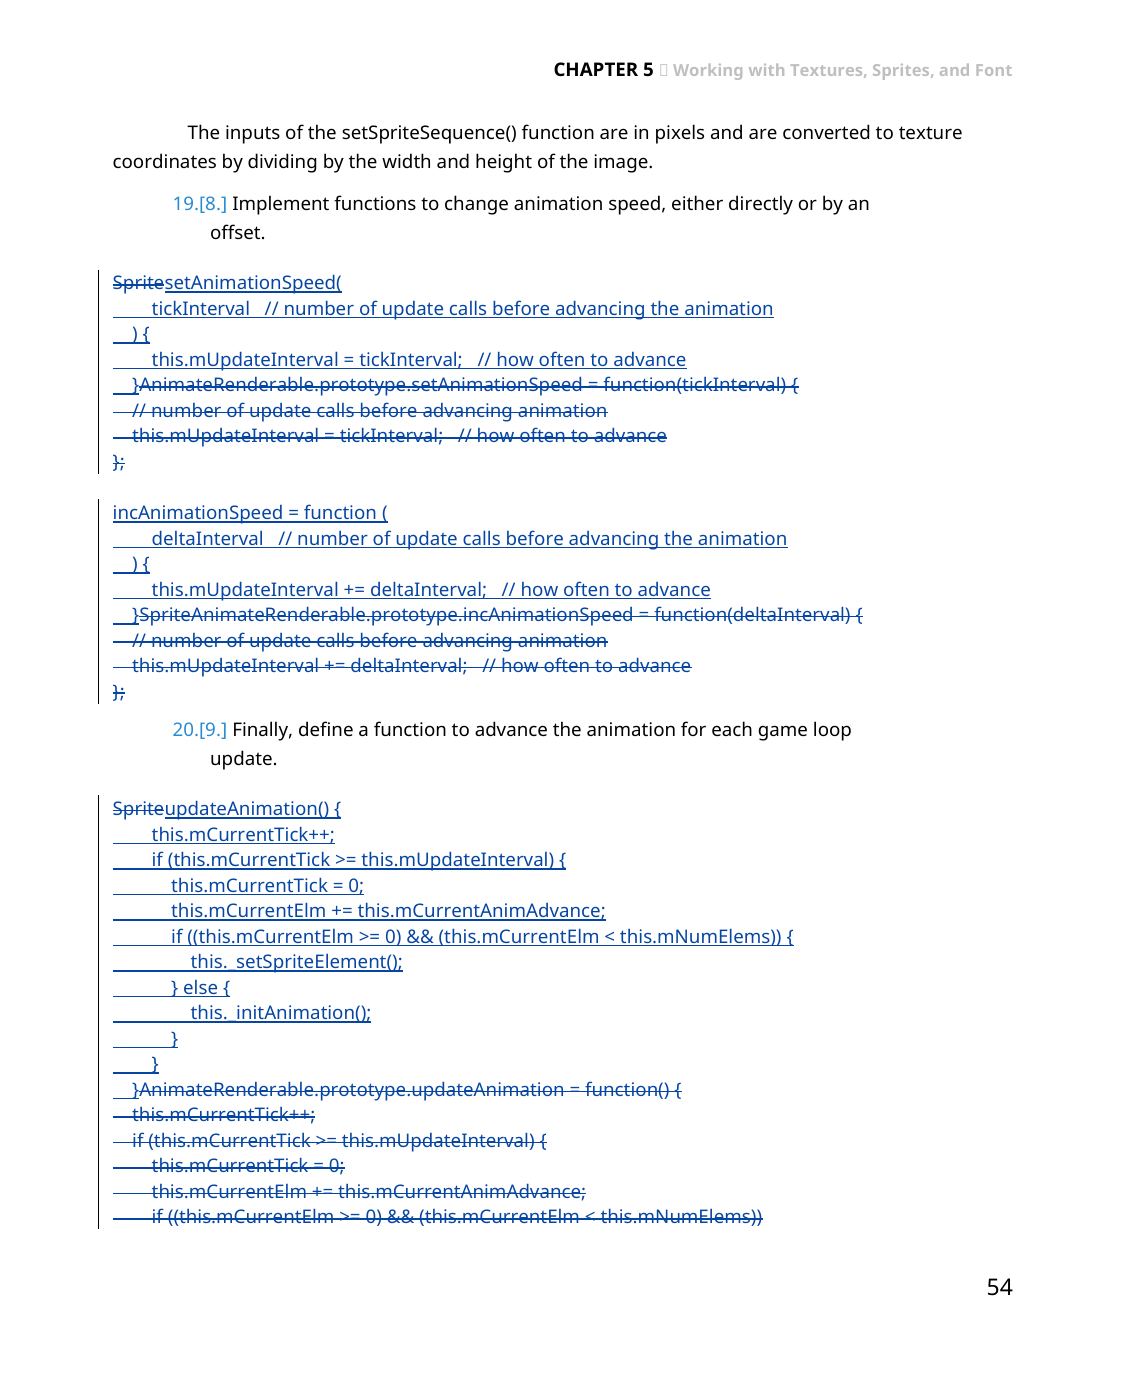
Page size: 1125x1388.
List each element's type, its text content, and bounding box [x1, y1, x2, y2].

text The inputs of the setSpriteSequence() function are in pixels and are converted to texture coordinates by dividing by the width and height of the image. [112, 119, 1012, 174]
list Implement functions to change animation speed, either directly or by an offset. [172, 190, 892, 245]
list Finally, define a function to advance the animation for each game loop update. [172, 716, 892, 771]
